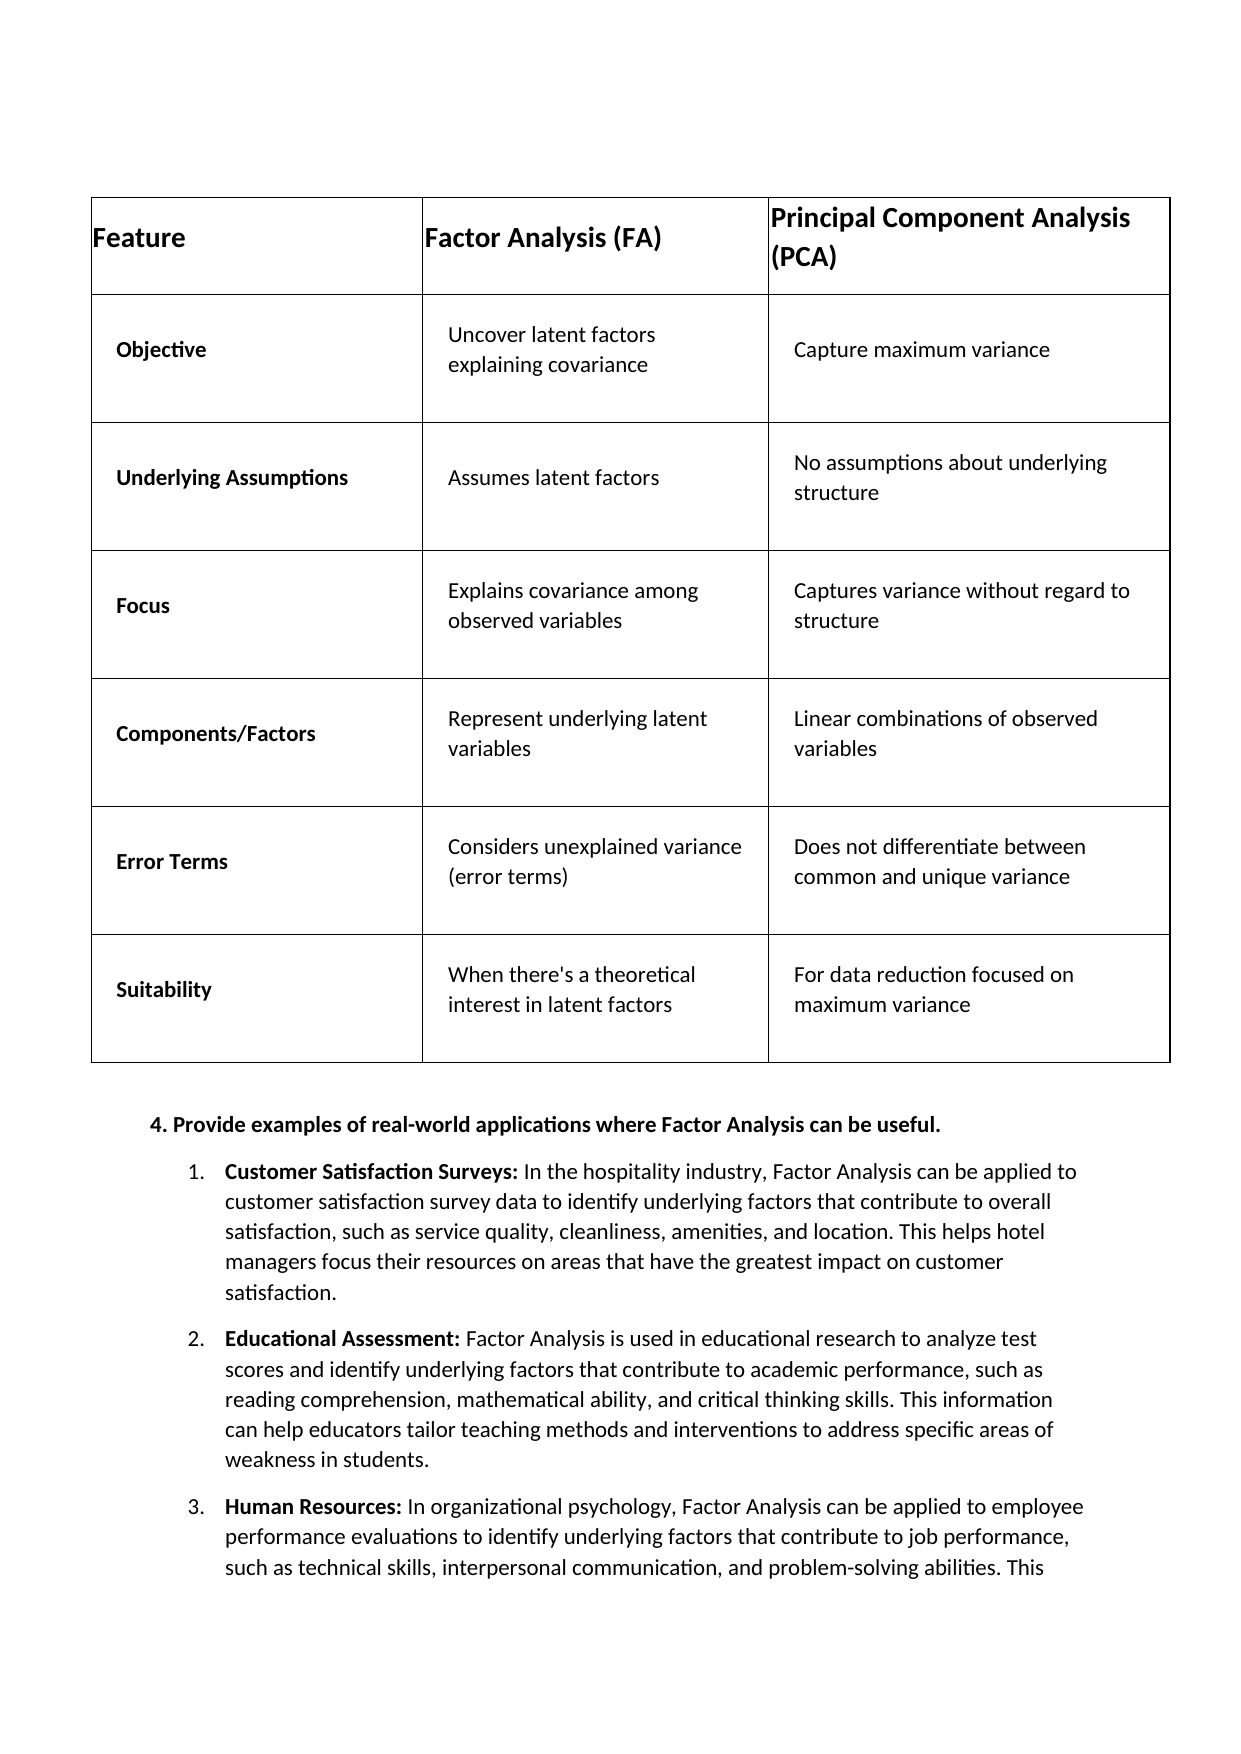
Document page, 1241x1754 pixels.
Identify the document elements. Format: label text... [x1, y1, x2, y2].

table_cell Does not differentiate between common and unique variance [769, 807, 1169, 934]
table_cell Assumes latent factors [423, 423, 768, 550]
table_cell Represent underlying latent variables [423, 679, 768, 806]
table_cell Objective [92, 295, 422, 422]
text 4. Provide examples of real-world applications where Factor Analysis can be useful. [150, 1110, 1090, 1138]
table_cell For data reduction focused on maximum variance [769, 935, 1169, 1062]
list Educational Assessment: Factor Analysis is used in educational research to analyze test scores and identify underlying factors that contribute to academic performance, such as reading comprehension, mathematical ability, and critical thinking skills. This information can help educators tailor teaching methods and interventions to address specific areas of weakness in students. [187, 1324, 1090, 1473]
table_cell No assumptions about underlying structure [769, 423, 1169, 550]
table_cell Captures variance without regard to structure [769, 551, 1169, 678]
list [187, 1492, 1090, 1581]
table_cell When there's a theoretical interest in latent factors [423, 935, 768, 1062]
table_header Principal Component Analysis (PCA) [769, 198, 1169, 294]
table_cell Capture maximum variance [769, 295, 1169, 422]
table_cell Components/Factors [92, 679, 422, 806]
table_header Factor Analysis (FA) [423, 198, 768, 294]
table_header Feature [92, 198, 422, 294]
table_cell Underlying Assumptions [92, 423, 422, 550]
table_cell Explains covariance among observed variables [423, 551, 768, 678]
table_cell Uncover latent factors explaining covariance [423, 295, 768, 422]
table_cell Suitability [92, 935, 422, 1062]
list Customer Satisfaction Surveys: In the hospitality industry, Factor Analysis can be applied to customer satisfaction survey data to identify underlying factors that contribute to overall satisfaction, such as service quality, cleanliness, amenities, and location. This helps hotel managers focus their resources on areas that have the greatest impact on customer satisfaction. [187, 1157, 1090, 1306]
table_cell Focus [92, 551, 422, 678]
table_cell Linear combinations of observed variables [769, 679, 1169, 806]
table_cell Error Terms [92, 807, 422, 934]
table_cell Considers unexplained variance (error terms) [423, 807, 768, 934]
